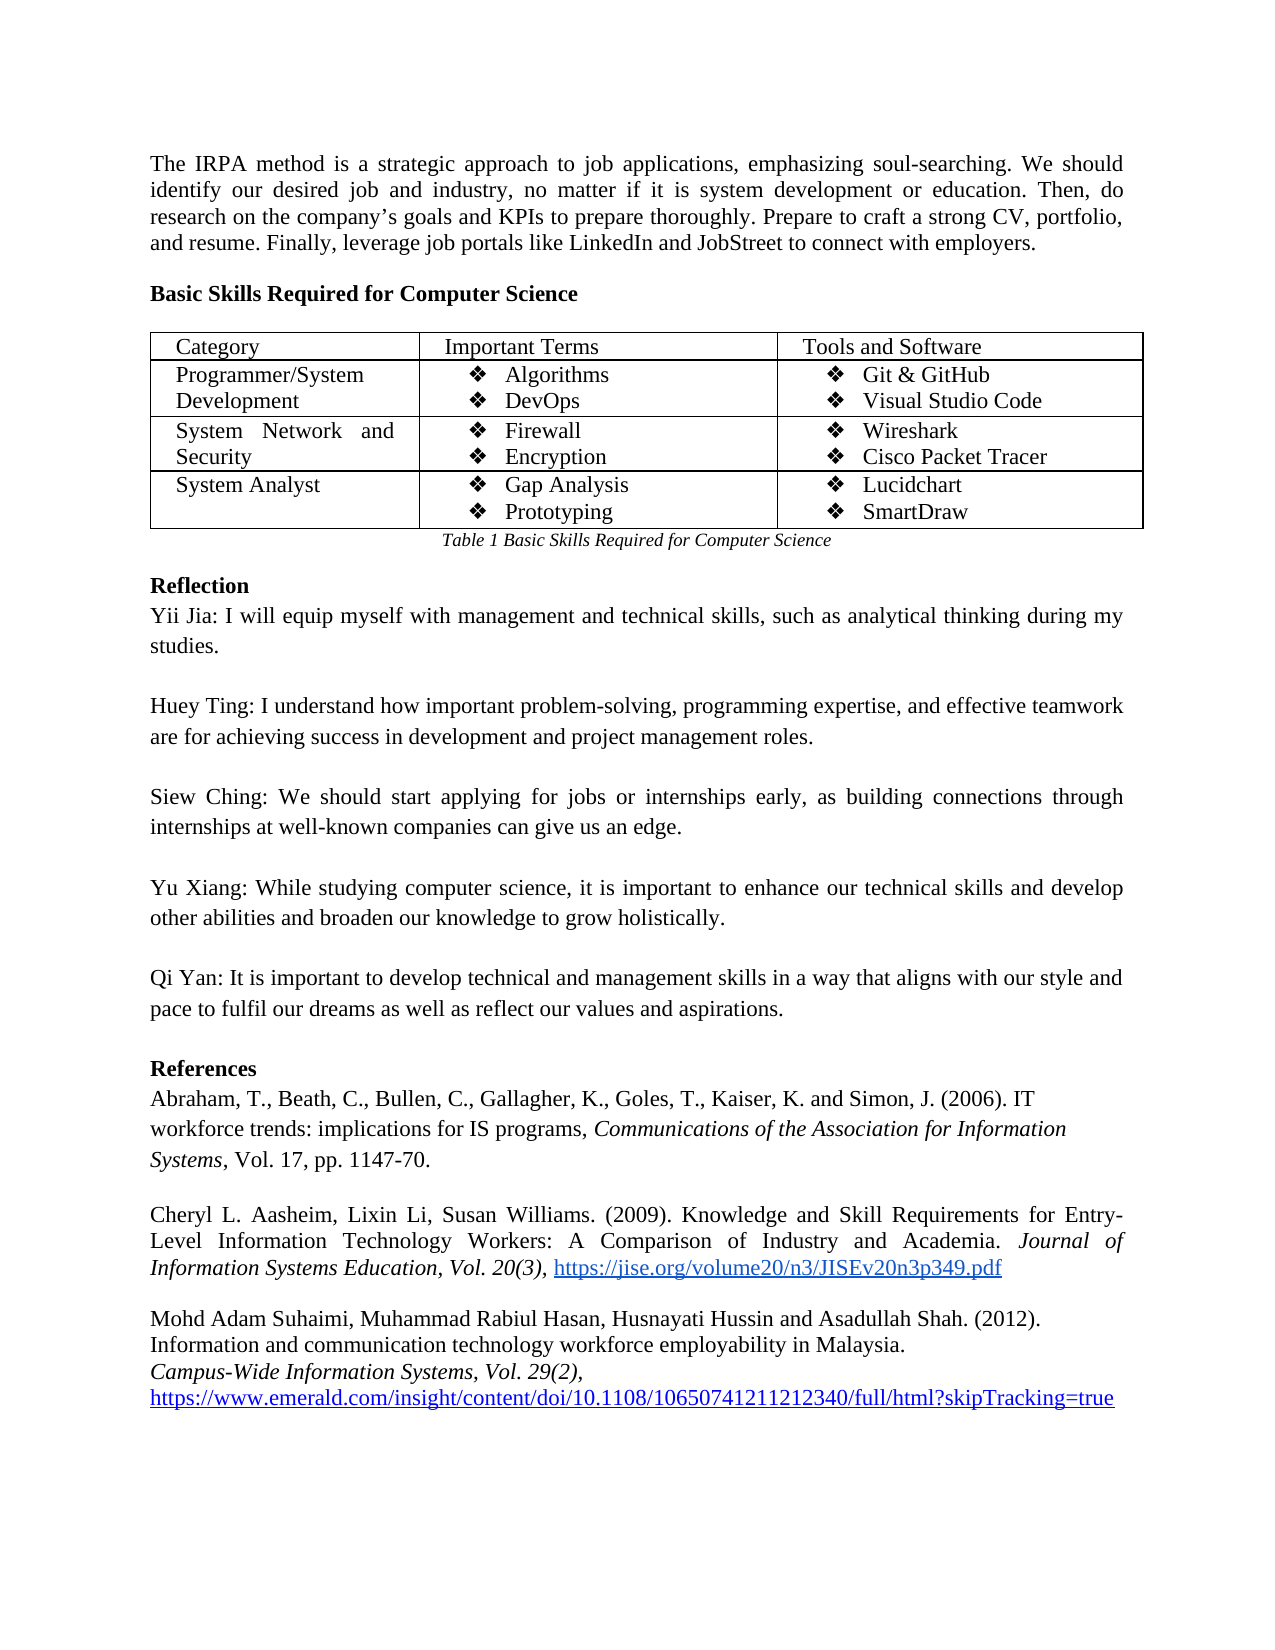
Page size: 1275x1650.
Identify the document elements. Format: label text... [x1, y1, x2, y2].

table_header Important Terms [420, 333, 777, 359]
text Yii Jia: I will equip myself with management and technical skills, such as analytical thinking during my studies. [150, 602, 1125, 689]
text Basic Skills Required for Computer Science [150, 280, 1125, 307]
text Cheryl L. Aasheim, Lixin Li, Susan Williams. (2009). Knowledge and Skill Requirements for Entry-Level Information Technology Workers: A Comparison of Industry and Academia. Journal of Information Systems Education, Vol. 20(3), https://jise.org/volume20/n3/JISEv20n3p349.pdf [150, 1201, 1125, 1280]
table_cell Programmer/System Development [151, 361, 419, 416]
text Abraham, T., Beath, C., Bullen, C., Gallagher, K., Goles, T., Kaiser, K. and Simon, J. (2006). IT workforce trends: implications for IS programs, Communications of the Association for Information Systems, Vol. 17, pp. 1147-70. [150, 1085, 1125, 1172]
text Reflection [150, 572, 1125, 598]
table_cell Lucidchart SmartDraw [778, 472, 1142, 528]
text Yu Xiang: While studying computer science, it is important to enhance our technical skills and develop other abilities and broaden our knowledge to grow holistically. [150, 874, 1125, 930]
table_cell Algorithms DevOps [420, 361, 777, 416]
text Mohd Adam Suhaimi, Muhammad Rabiul Hasan, Husnayati Hussin and Asadullah Shah. (2012). Information and communication technology workforce employability in Malaysia. Campus-Wide Information Systems, Vol. 29(2), https://www.emerald.com/insight/content/doi/10.1108/10650741211212340/full/html?skipTracking=true [150, 1305, 1125, 1410]
text The IRPA method is a strategic approach to job applications, emphasizing soul-searching. We should identify our desired job and industry, no matter if it is system development or education. Then, do research on the company’s goals and KPIs to prepare thoroughly. Prepare to craft a strong CV, portfolio, and resume. Finally, leverage job portals like LinkedIn and JobStreet to connect with employers. [150, 150, 1125, 255]
table_cell System Analyst [151, 472, 419, 528]
table_cell Git & GitHub Visual Studio Code [778, 361, 1142, 416]
text Qi Yan: It is important to develop technical and management skills in a way that aligns with our style and pace to fulfil our dreams as well as reflect our values and aspirations. [150, 964, 1125, 1021]
table_cell Firewall Encryption [420, 417, 777, 470]
text References [150, 1055, 1125, 1081]
text Table 1 Basic Skills Required for Computer Science [150, 529, 1125, 551]
table_cell System Network and Security [151, 417, 419, 470]
text Huey Ting: I understand how important problem-solving, programming expertise, and effective teamwork are for achieving success in development and project management roles. [150, 693, 1125, 749]
table_cell Wireshark Cisco Packet Tracer [778, 417, 1142, 470]
table_cell Gap Analysis Prototyping [420, 472, 777, 528]
table_header Category [151, 333, 419, 359]
table_header Tools and Software [778, 333, 1142, 359]
text Siew Ching: We should start applying for jobs or internships early, as building connections through internships at well-known companies can give us an edge. [150, 783, 1125, 840]
